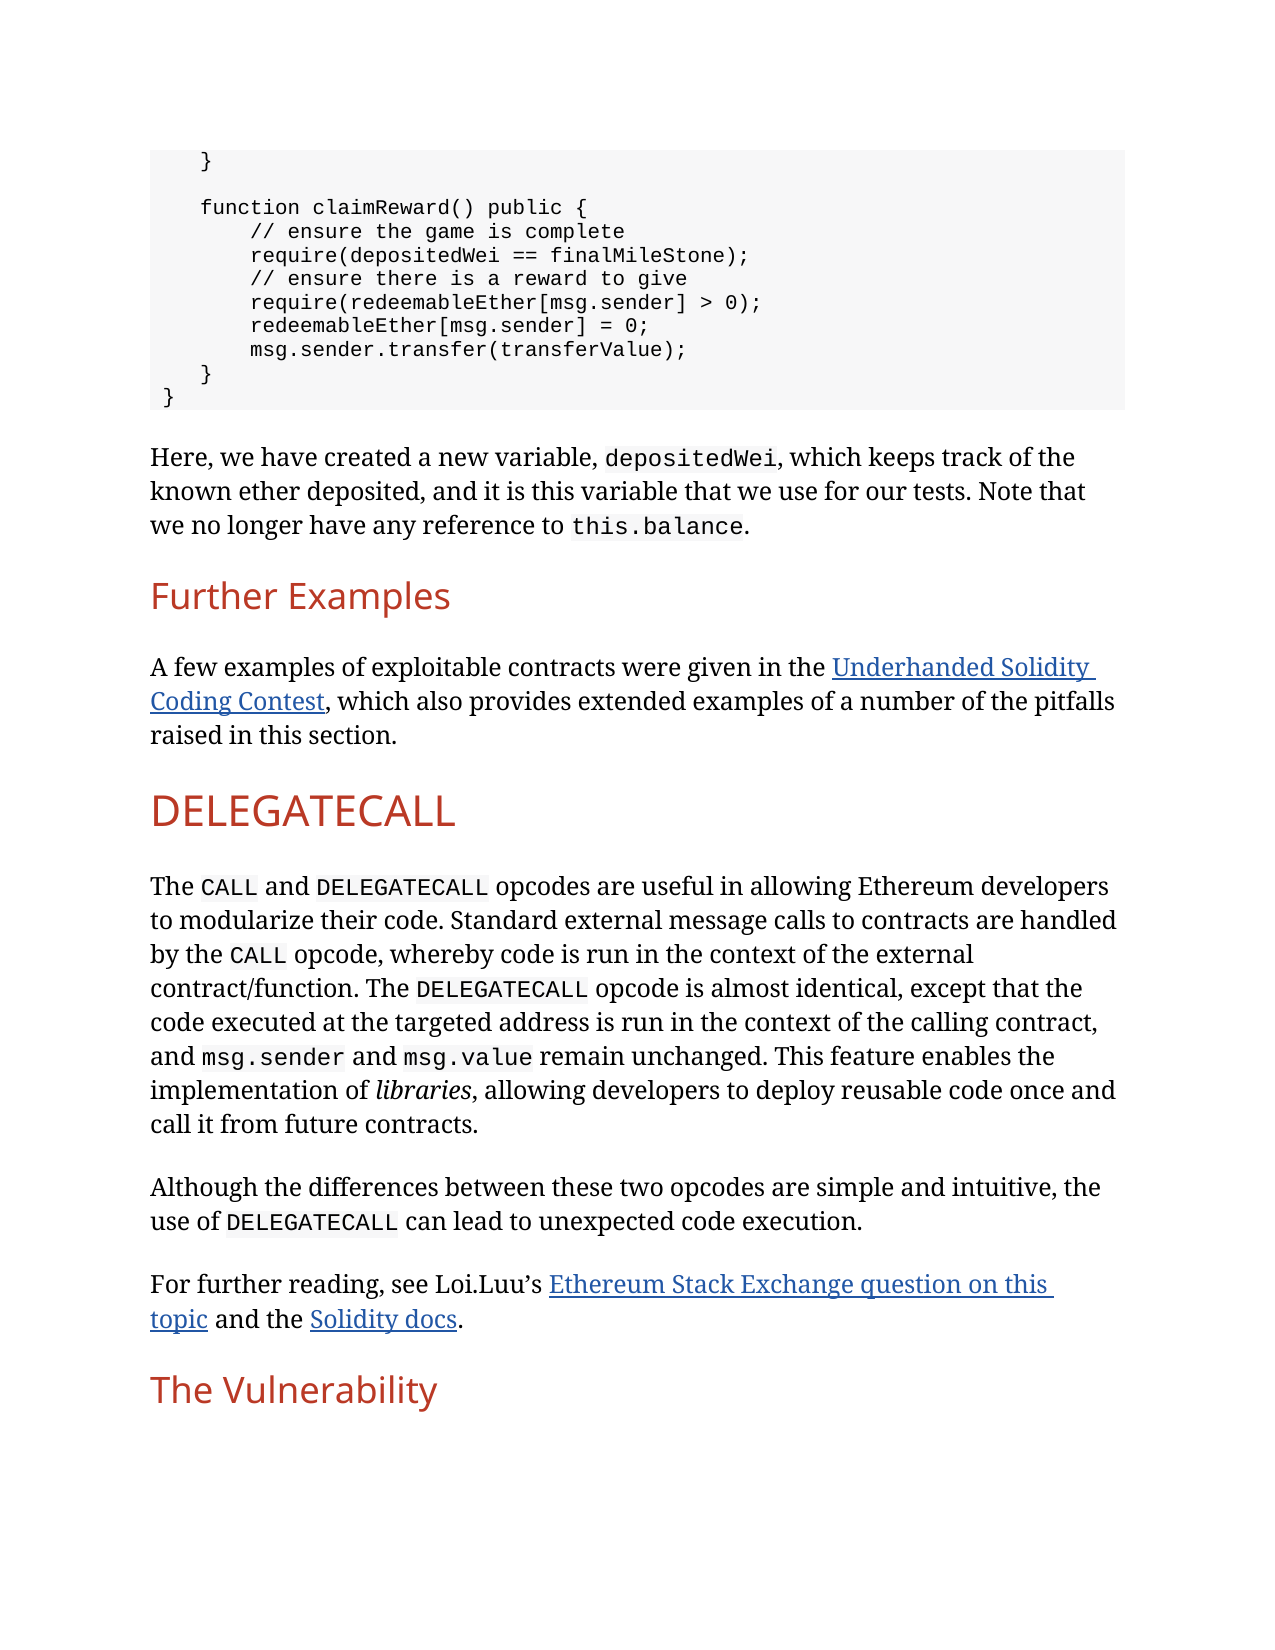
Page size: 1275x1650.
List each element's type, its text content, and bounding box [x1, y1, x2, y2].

text redeemableEther[msg.sender] = 0; [150, 316, 1125, 339]
text } [150, 150, 1125, 174]
text For further reading, see Loi.Luu’s Ethereum Stack Exchange question on this topic and the Solidity docs. [150, 1267, 1125, 1335]
text // ensure there is a reward to give [150, 268, 1125, 292]
text The Vulnerability [150, 1364, 1125, 1414]
text } [150, 386, 1125, 410]
text The CALL and DELEGATECALL opcodes are useful in allowing Ethereum developers to modularize their code. Standard external message calls to contracts are handled by the CALL opcode, whereby code is run in the context of the external contract/function. The DELEGATECALL opcode is almost identical, except that the code executed at the targeted address is run in the context of the calling contract, and msg.sender and msg.value remain unchanged. This feature enables the implementation of libraries, allowing developers to deploy reusable code once and call it from future contracts. [150, 868, 1125, 1141]
text DELEGATECALL [150, 781, 1125, 839]
text function claimReward() public { [150, 197, 1125, 221]
text // ensure the game is complete [150, 221, 1125, 244]
text A few examples of exploitable contracts were given in the Underhanded Solidity Coding Contest, which also provides extended examples of a number of the pitfalls raised in this section. [150, 649, 1125, 752]
text require(redeemableEther[msg.sender] > 0); [150, 292, 1125, 316]
text Further Examples [150, 571, 1125, 620]
text } [150, 363, 1125, 386]
text Although the differences between these two opcodes are simple and intuitive, the use of DELEGATECALL can lead to unexpected code execution. [150, 1170, 1125, 1238]
text require(depositedWei == finalMileStone); [150, 244, 1125, 268]
text Here, we have created a new variable, depositedWei, which keeps track of the known ether deposited, and it is this variable that we use for our tests. Note that we no longer have any reference to this.balance. [150, 439, 1125, 541]
text msg.sender.transfer(transferValue); [150, 339, 1125, 363]
